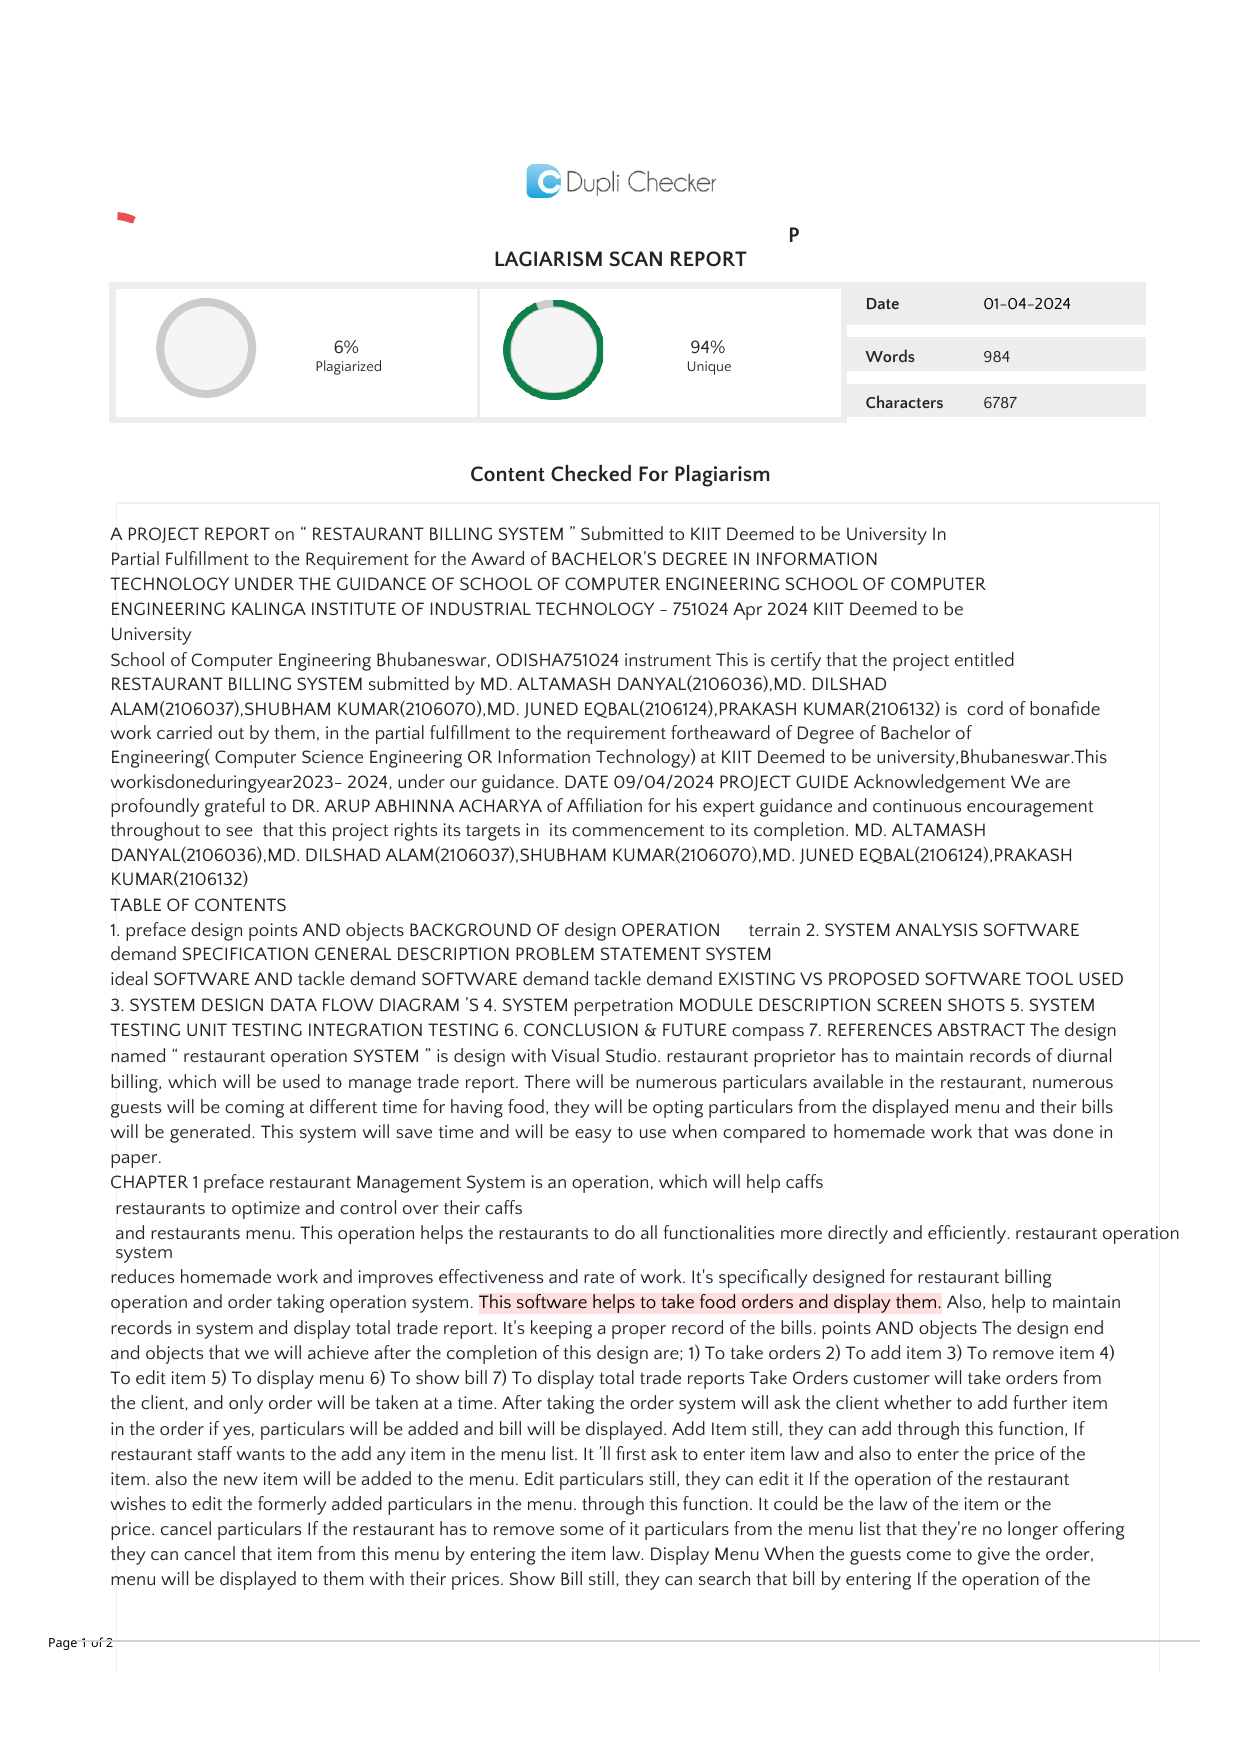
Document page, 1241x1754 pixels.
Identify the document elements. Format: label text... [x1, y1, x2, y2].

table_header 01-04-2024 [963, 282, 1146, 325]
text price. cancel particulars If the restaurant has to remove some of it particulars from the menu list that they're no longer offering they can cancel that item from this menu by entering the item law. Display Menu When the guests come to give the order, menu will be displayed to them with their prices. Show Bill still, they can search that bill by entering If the operation of the [110, 1520, 1127, 1591]
text A PROJECT REPORT on “ RESTAURANT BILLING SYSTEM ” Submitted to KIIT Deemed to be University In Partial Fulfillment to the Requirement for the Award of BACHELOR’S DEGREE IN INFORMATION TECHNOLOGY UNDER THE GUIDANCE OF SCHOOL OF COMPUTER ENGINEERING SCHOOL OF COMPUTER ENGINEERING KALINGA INSTITUTE OF INDUSTRIAL TECHNOLOGY - 751024 Apr 2024 KIIT Deemed to be University [110, 524, 997, 645]
table_cell Words [847, 337, 963, 371]
picture [526, 164, 717, 198]
text ideal SOFTWARE AND tackle demand SOFTWARE demand tackle demand EXISTING VS PROPOSED SOFTWARE TOOL USED [110, 969, 1192, 989]
text School of Computer Engineering Bhubaneswar, ODISHA751024 instrument This is certify that the project entitled RESTAURANT BILLING SYSTEM submitted by MD. ALTAMASH DANYAL(2106036),MD. DILSHAD ALAM(2106037),SHUBHAM KUMAR(2106070),MD. JUNED EQBAL(2106124),PRAKASH KUMAR(2106132) is cord of bonafide work carried out by them, in the partial fulfillment to the requirement fortheaward of Degree of Bachelor of Engineering( Computer Science Engineering OR Information Technology) at KIIT Deemed to be university,Bhubaneswar.This workisdoneduringyear2023- 2024, under our guidance. DATE 09/04/2024 PROJECT GUIDE Acknowledgement We are profoundly grateful to DR. ARUP ABHINNA ACHARYA of Affiliation for his expert guidance and continuous encouragement throughout to see that this project rights its targets in its commencement to its completion. MD. ALTAMASH DANYAL(2106036),MD. DILSHAD ALAM(2106037),SHUBHAM KUMAR(2106070),MD. JUNED EQBAL(2106124),PRAKASH KUMAR(2106132) [110, 650, 1114, 890]
text 1. preface design points AND objects BACKGROUND OF design OPERATION terrain 2. SYSTEM ANALYSIS SOFTWARE demand SPECIFICATION GENERAL DESCRIPTION PROBLEM STATEMENT SYSTEM [110, 920, 1114, 966]
text reduces homemade work and improves effectiveness and rate of work. It's specifically designed for restaurant billing operation and order taking operation system. This software helps to take food orders and display them. Also, help to maintain records in system and display total trade report. It's keeping a proper record of the bills. points AND objects The design end and objects that we will achieve after the completion of this design are; 1) To take orders 2) To add item 3) To remove item 4) To edit item 5) To display menu 6) To show bill 7) To display total trade reports Take Orders customer will take orders from the client, and only order will be taken at a time. After taking the order system will ask the client whether to add further item in the order if yes, particulars will be added and bill will be displayed. Add Item still, they can add through this function, If restaurant staff wants to the add any item in the menu list. It ’ll first ask to enter item law and also to enter the price of the item. also the new item will be added to the menu. Edit particulars still, they can edit it If the operation of the restaurant wishes to edit the formerly added particulars in the menu. through this function. It could be the law of the item or the [110, 1268, 1127, 1516]
subtitle PLAGIARISM SCAN REPORT [452, 223, 788, 272]
table_header Date [847, 282, 963, 325]
table_cell Characters [847, 384, 963, 417]
text and restaurants menu. This operation helps the restaurants to do all functionalities more directly and efficiently. restaurant operation system [115, 1224, 1192, 1263]
table_cell 6787 [963, 384, 1146, 417]
text TABLE OF CONTENTS [110, 895, 1114, 916]
table_header 94% Unique [480, 289, 841, 417]
text named “ restaurant operation SYSTEM ” is design with Visual Studio. restaurant proprietor has to maintain records of diurnal billing, which will be used to manage trade report. There will be numerous particulars available in the restaurant, numerous guests will be coming at different time for having food, they will be opting particulars from the displayed menu and their bills will be generated. This system will save time and will be easy to use when compared to homemade work that was done in paper. [110, 1047, 1115, 1168]
text Page 1 of 2 [48, 1635, 1181, 1652]
table_cell 984 [963, 337, 1146, 371]
table_header 6% Plagiarized [116, 289, 477, 417]
text TESTING UNIT TESTING INTEGRATION TESTING 6. CONCLUSION & FUTURE compass 7. REFERENCES ABSTRACT The design [110, 1020, 1192, 1041]
text 3. SYSTEM DESIGN DATA FLOW DIAGRAM ’S 4. SYSTEM perpetration MODULE DESCRIPTION SCREEN SHOTS 5. SYSTEM [110, 995, 1192, 1016]
text Content Checked For Plagiarism [452, 463, 788, 488]
text CHAPTER 1 preface restaurant Management System is an operation, which will help caffs restaurants to optimize and control over their caffs [110, 1173, 832, 1219]
picture [113, 212, 138, 224]
